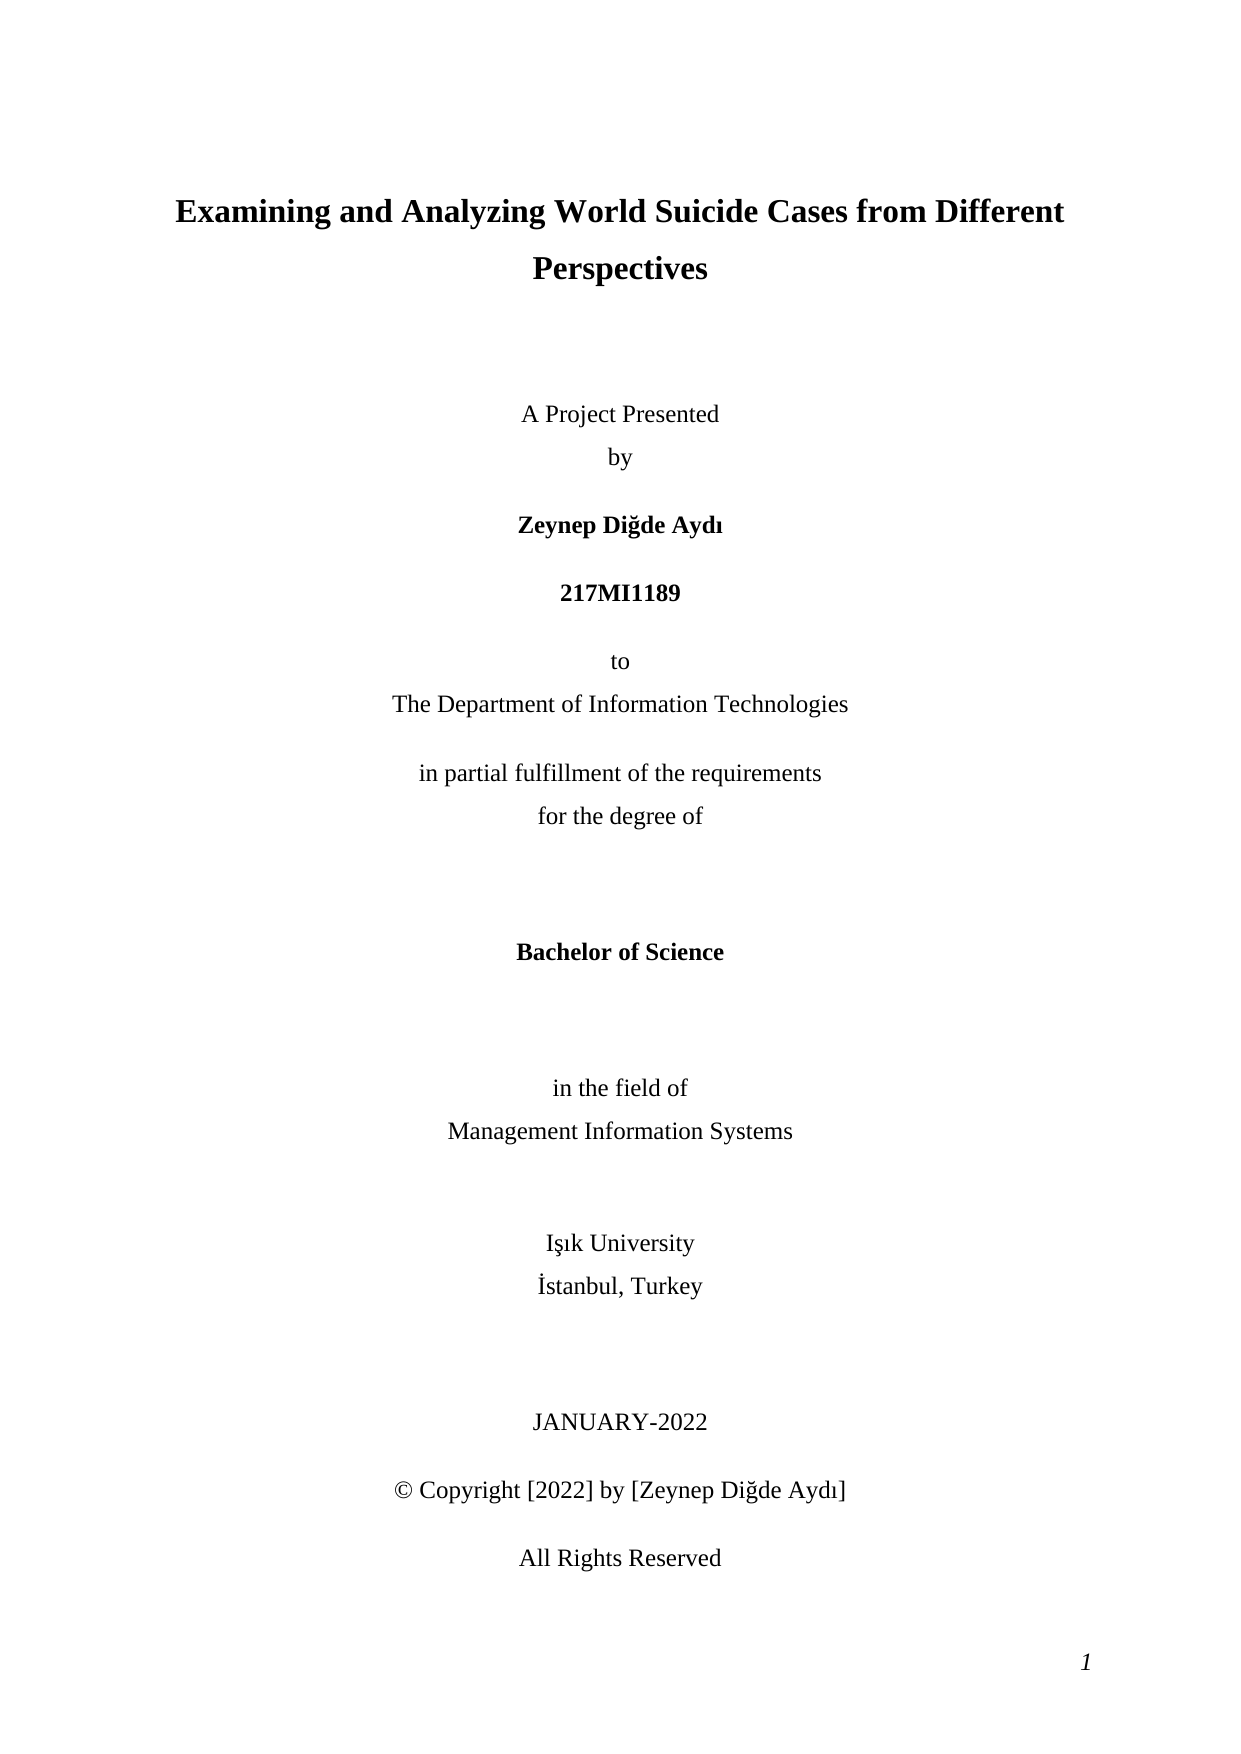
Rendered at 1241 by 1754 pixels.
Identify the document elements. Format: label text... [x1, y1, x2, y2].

title JANUARY-2022 [148, 1407, 1092, 1436]
title A Project Presented by [148, 399, 1092, 471]
title All Rights Reserved [148, 1543, 1092, 1572]
title in partial fulfillment of the requirements for the degree of [148, 758, 1092, 829]
title in the field of Management Information Systems [148, 1073, 1092, 1188]
title Işık University İstanbul, Turkey [148, 1228, 1092, 1299]
text Examining and Analyzing World Suicide Cases from Different Perspectives [148, 191, 1092, 287]
title Bachelor of Science [148, 937, 1092, 966]
title © Copyright [2022] by [Zeynep Diğde Aydı] [148, 1475, 1092, 1504]
title Zeynep Diğde Aydı [148, 510, 1092, 539]
title 217MI1189 [148, 578, 1092, 607]
title to The Department of Information Technologies [148, 646, 1092, 718]
